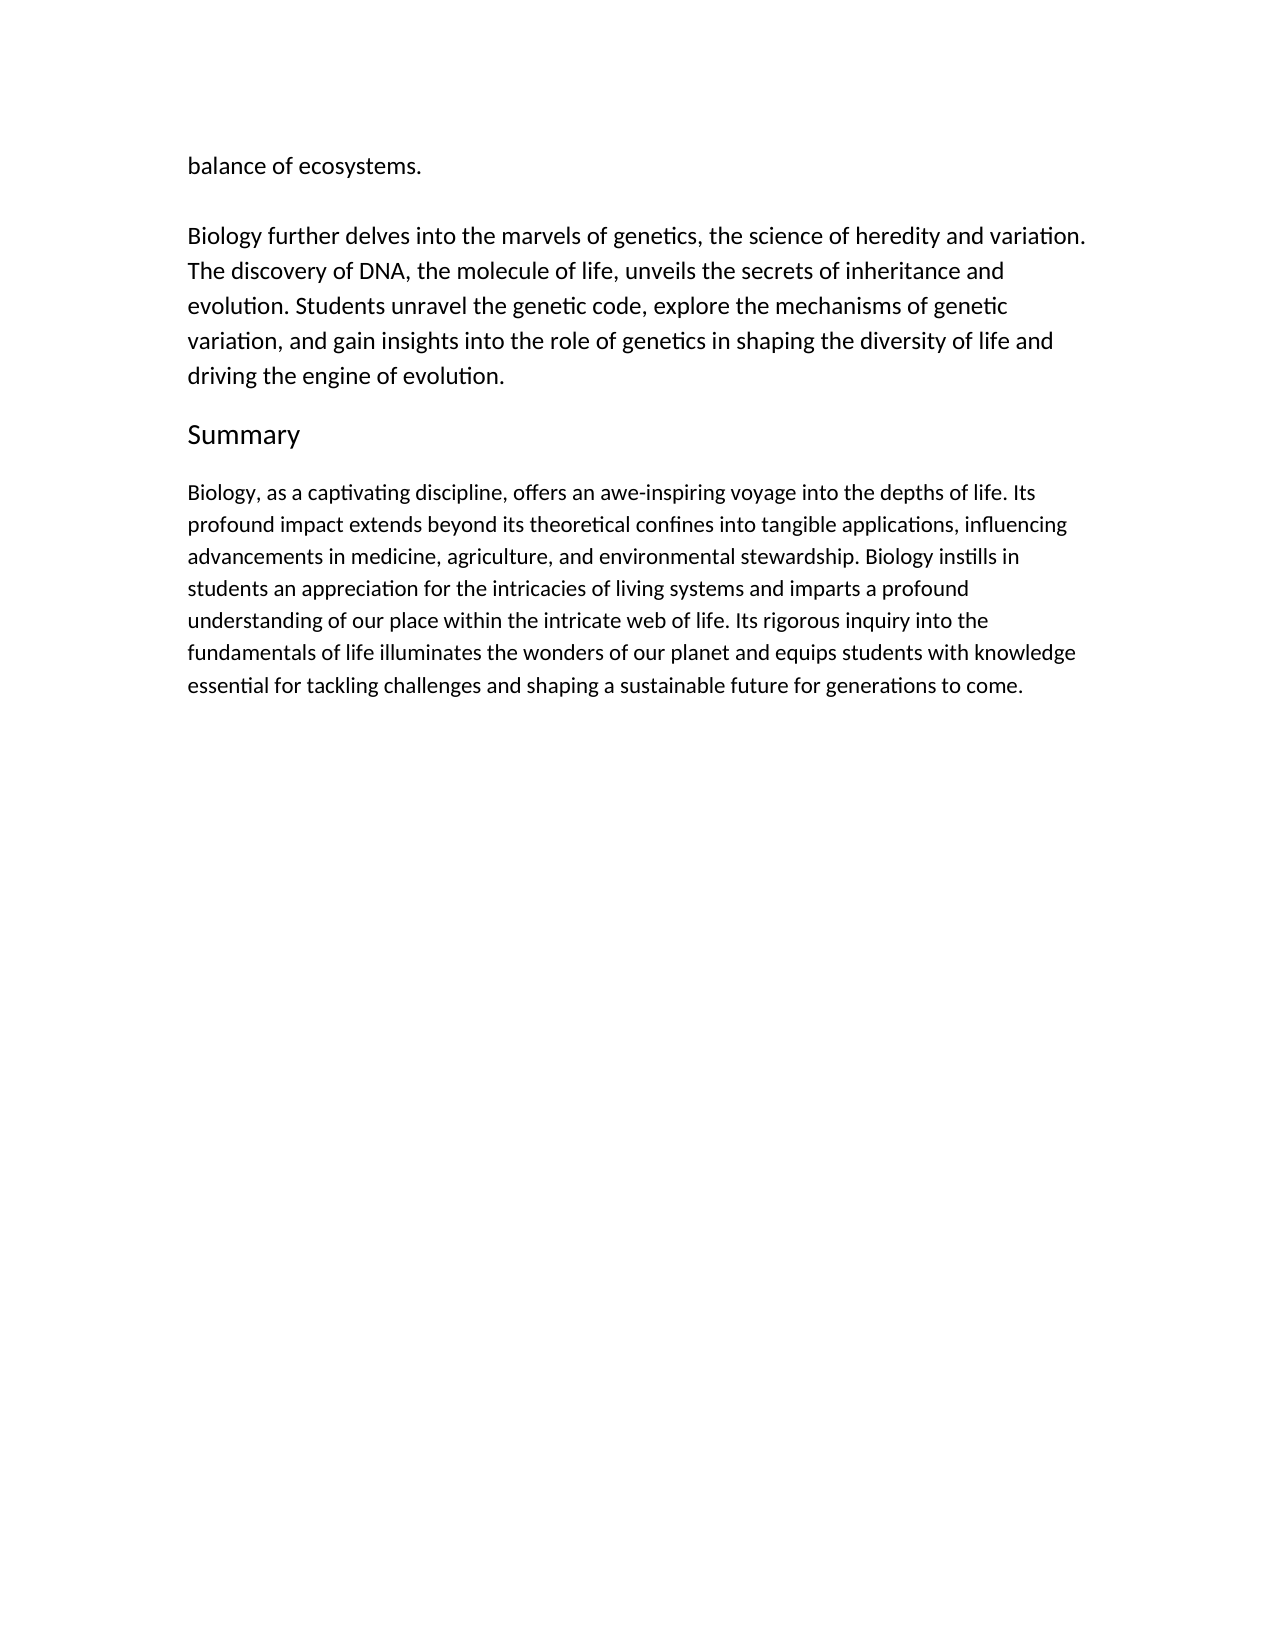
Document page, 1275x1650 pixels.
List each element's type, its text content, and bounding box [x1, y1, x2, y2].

text Biology, as a captivating discipline, offers an awe-inspiring voyage into the depths of life. Its profound impact extends beyond its theoretical confines into tangible applications, influencing advancements in medicine, agriculture, and environmental stewardship. Biology instills in students an appreciation for the intricacies of living systems and imparts a profound understanding of our place within the intricate web of life. Its rigorous inquiry into the fundamentals of life illuminates the wonders of our planet and equips students with knowledge essential for tackling challenges and shaping a sustainable future for generations to come. [187, 478, 1087, 699]
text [187, 150, 1087, 391]
text Summary [187, 416, 1087, 451]
